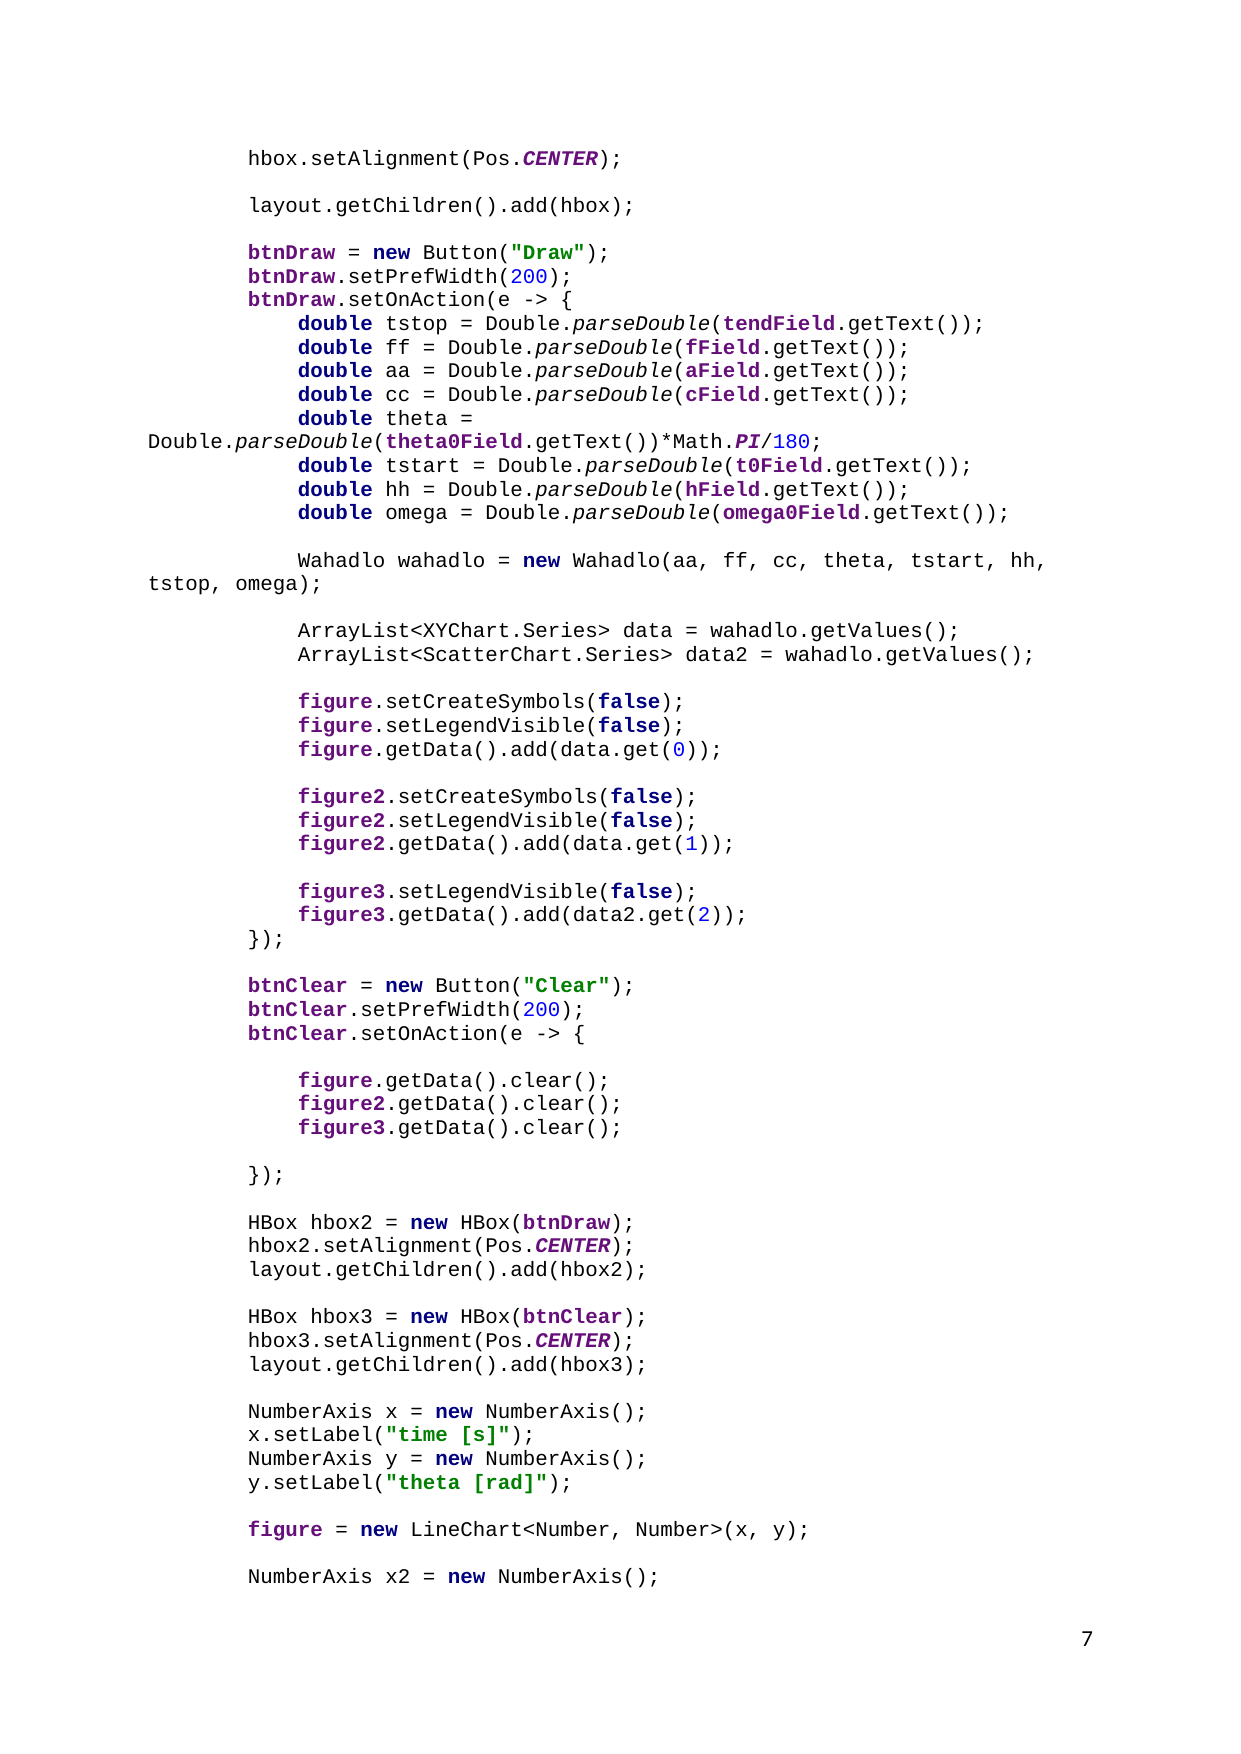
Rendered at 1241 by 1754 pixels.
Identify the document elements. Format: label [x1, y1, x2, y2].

text [148, 148, 1093, 1590]
